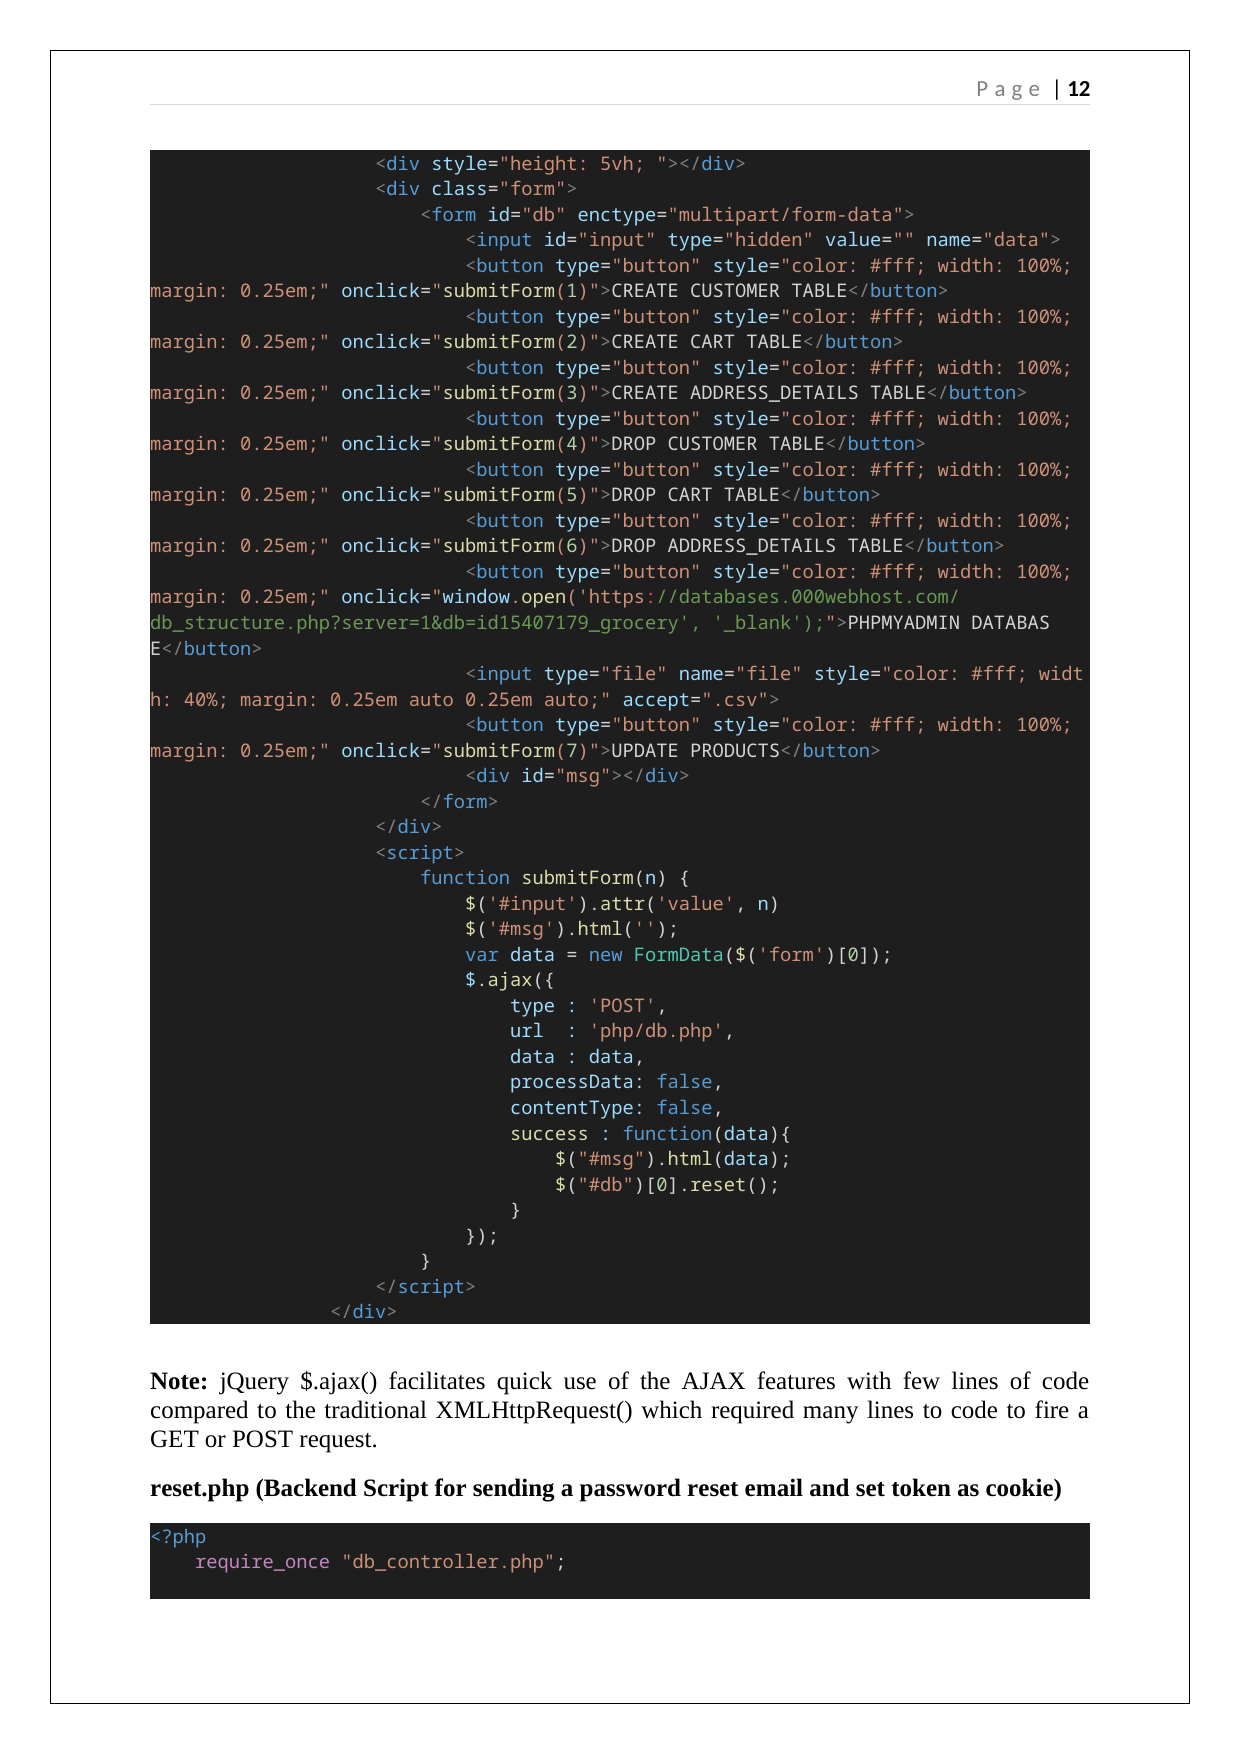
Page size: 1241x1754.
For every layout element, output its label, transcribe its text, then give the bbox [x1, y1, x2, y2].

text <button type="button" style="color: #fff; width: 100%; margin: 0.25em;" onclick="submitForm(2)">CREATE CART TABLE</button> [150, 303, 1090, 354]
text <input type="file" name="file" style="color: #fff; width: 40%; margin: 0.25em auto 0.25em auto;" accept=".csv"> [150, 660, 1090, 711]
text <input id="input" type="hidden" value="" name="data"> [150, 227, 1090, 252]
text <button type="button" style="color: #fff; width: 100%; margin: 0.25em;" onclick="submitForm(4)">DROP CUSTOMER TABLE</button> [150, 405, 1090, 456]
text } [150, 1196, 1090, 1222]
text var data = new FormData($('form')[0]); [150, 941, 1090, 967]
text } [150, 1247, 1090, 1273]
text <button type="button" style="color: #fff; width: 100%; margin: 0.25em;" onclick="window.open('https://databases.000webhost.com/db_structure.php?server=1&db=id15407179_grocery', '_blank');">PHPMYADMIN DATABASE</button> [150, 558, 1090, 660]
text type : 'POST', [150, 992, 1090, 1018]
text success : function(data){ [150, 1120, 1090, 1145]
text <div class="form"> [150, 176, 1090, 201]
text <button type="button" style="color: #fff; width: 100%; margin: 0.25em;" onclick="submitForm(7)">UPDATE PRODUCTS</button> [150, 711, 1090, 762]
text data : data, [150, 1043, 1090, 1069]
text $('#msg').html(''); [150, 916, 1090, 941]
text </div> [150, 813, 1090, 839]
text url : 'php/db.php', [150, 1018, 1090, 1043]
text <div id="msg"></div> [150, 762, 1090, 788]
text </div> [150, 1298, 1090, 1324]
text $("#db")[0].reset(); [150, 1171, 1090, 1196]
text reset.php (Backend Script for sending a password reset email and set token as cookie) [150, 1473, 1090, 1502]
text <?php [150, 1523, 1090, 1548]
text <button type="button" style="color: #fff; width: 100%; margin: 0.25em;" onclick="submitForm(6)">DROP ADDRESS_DETAILS TABLE</button> [150, 507, 1090, 558]
text $('#input').attr('value', n) [150, 890, 1090, 916]
text $.ajax({ [150, 967, 1090, 992]
text <div style="height: 5vh; "></div> [150, 150, 1090, 176]
text require_once "db_controller.php"; [150, 1548, 1090, 1574]
text <script> [150, 839, 1090, 864]
text $("#msg").html(data); [150, 1145, 1090, 1171]
text <button type="button" style="color: #fff; width: 100%; margin: 0.25em;" onclick="submitForm(1)">CREATE CUSTOMER TABLE</button> [150, 252, 1090, 303]
text contentType: false, [150, 1094, 1090, 1120]
text <button type="button" style="color: #fff; width: 100%; margin: 0.25em;" onclick="submitForm(5)">DROP CART TABLE</button> [150, 456, 1090, 507]
text processData: false, [150, 1069, 1090, 1094]
text Note: jQuery $.ajax() facilitates quick use of the AJAX features with few lines of code compared to the traditional XMLHttpRequest() which required many lines to code to fire a GET or POST request. [150, 1366, 1090, 1453]
text function submitForm(n) { [150, 864, 1090, 890]
text }); [150, 1222, 1090, 1247]
text <form id="db" enctype="multipart/form-data"> [150, 201, 1090, 227]
text <button type="button" style="color: #fff; width: 100%; margin: 0.25em;" onclick="submitForm(3)">CREATE ADDRESS_DETAILS TABLE</button> [150, 354, 1090, 405]
text </form> [150, 788, 1090, 813]
text </script> [150, 1273, 1090, 1298]
